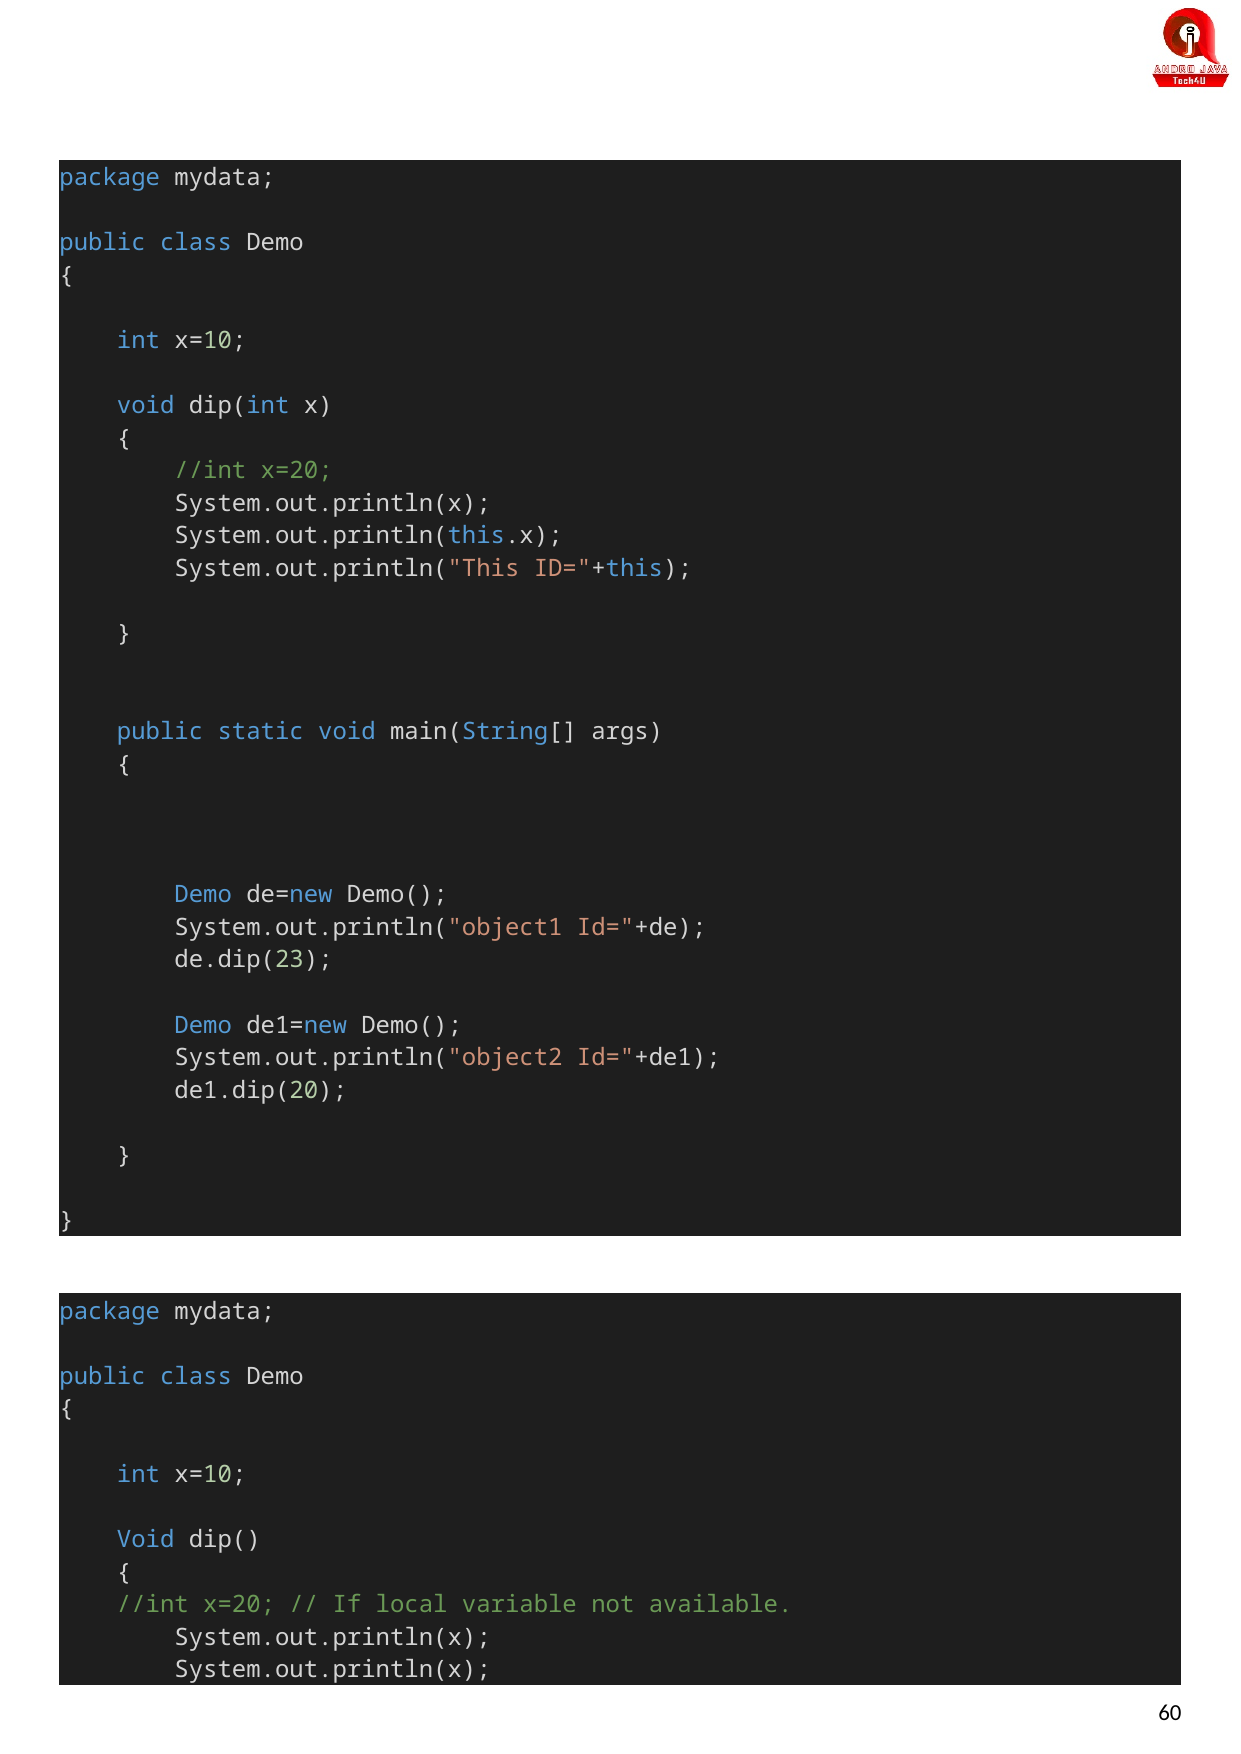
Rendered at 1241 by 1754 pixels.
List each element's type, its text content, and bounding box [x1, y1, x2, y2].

text Demo de1=new Demo(); [59, 1007, 1181, 1040]
text void dip(int x) [59, 388, 1181, 421]
text int x=10; [59, 1456, 1181, 1489]
text Void dip() [59, 1522, 1181, 1554]
text //int x=20; // If local variable not available. [59, 1587, 1181, 1619]
text de1.dip(20); [59, 1073, 1181, 1105]
text { [59, 1391, 1181, 1424]
text { [59, 257, 1181, 290]
text System.out.println("object2 Id="+de1); [59, 1040, 1181, 1073]
text System.out.println(x); [59, 1619, 1181, 1652]
text de.dip(23); [59, 942, 1181, 975]
text { [59, 1554, 1181, 1587]
text package mydata; [59, 1293, 1181, 1326]
text } [59, 1138, 1181, 1170]
text System.out.println("object1 Id="+de); [59, 909, 1181, 942]
text //int x=20; [59, 453, 1181, 486]
picture [1146, 8, 1233, 94]
text System.out.println(this.x); [59, 518, 1181, 551]
text public static void main(String[] args) [59, 714, 1181, 747]
text int x=10; [59, 323, 1181, 355]
text System.out.println(x); [59, 486, 1181, 518]
text } [59, 1203, 1181, 1236]
text { [59, 747, 1181, 779]
text System.out.println(x); [59, 1652, 1181, 1685]
text public class Demo [59, 1359, 1181, 1391]
text public class Demo [59, 225, 1181, 257]
text Demo de=new Demo(); [59, 877, 1181, 909]
text } [59, 616, 1181, 649]
text System.out.println("This ID="+this); [59, 551, 1181, 583]
text { [59, 421, 1181, 453]
text package mydata; [59, 160, 1181, 192]
